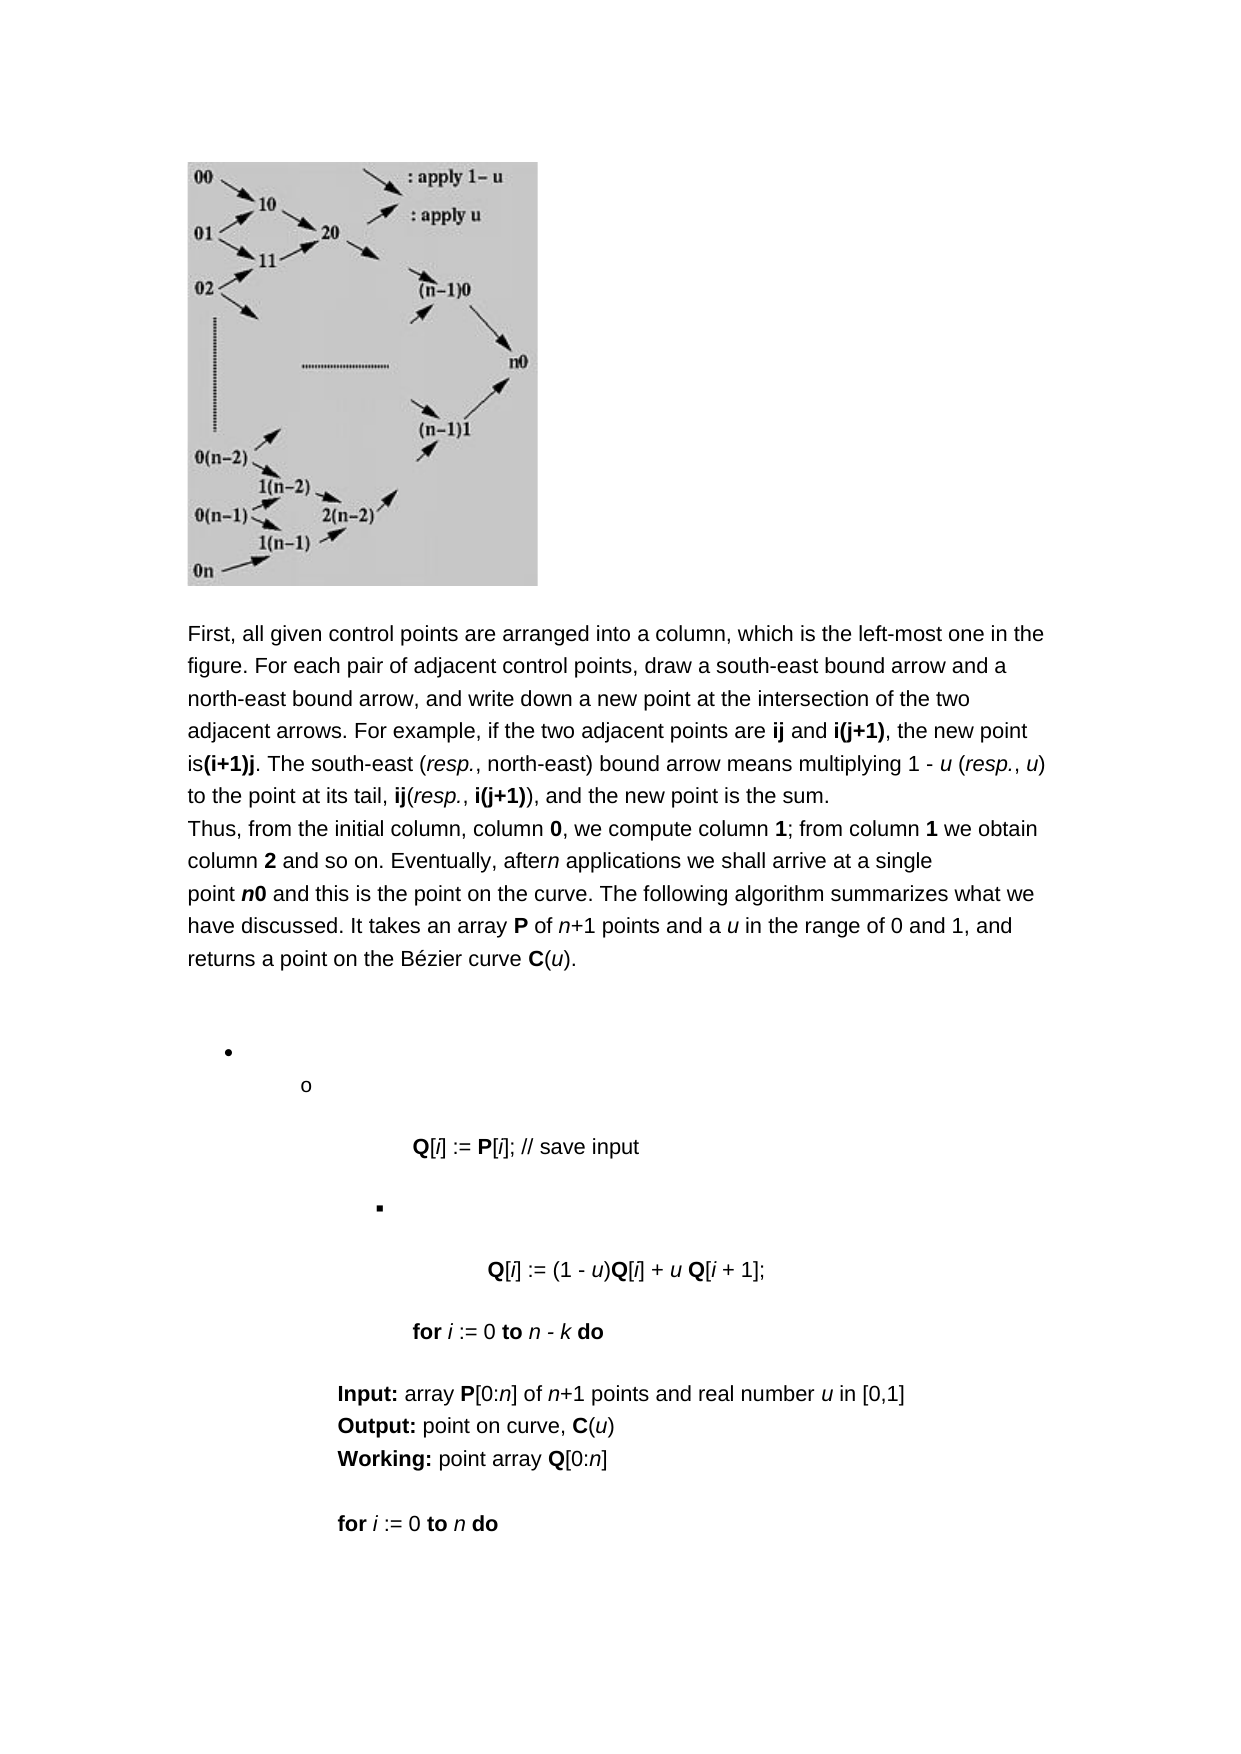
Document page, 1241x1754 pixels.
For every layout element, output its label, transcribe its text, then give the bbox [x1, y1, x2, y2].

text for i := 0 to n - k do [412, 1315, 1053, 1348]
text First, all given control points are arranged into a column, which is the left-most one in the figure. For each pair of adjacent control points, draw a south-east bound arrow and a north-east bound arrow, and write down a new point at the intersection of the two adjacent arrows. For example, if the two adjacent points are ij and i(j+1), the new point is(i+1)j. The south-east (resp., north-east) bound arrow means multiplying 1 - u (resp., u) to the point at its tail, ij(resp., i(j+1)), and the new point is the sum. [187, 617, 1053, 812]
text Thus, from the initial column, column 0, we compute column 1; from column 1 we obtain column 2 and so on. Eventually, aftern applications we shall arrive at a single point n0 and this is the point on the curve. The following algorithm summarizes what we have discussed. It takes an array P of n+1 points and a u in the range of 0 and 1, and returns a point on the Bézier curve C(u). [187, 812, 1053, 974]
picture [187, 162, 538, 586]
text Q[i] := P[i]; // save input [412, 1130, 1053, 1163]
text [337, 1377, 1053, 1539]
text Q[i] := (1 - u)Q[i] + u Q[i + 1]; [487, 1254, 1053, 1286]
